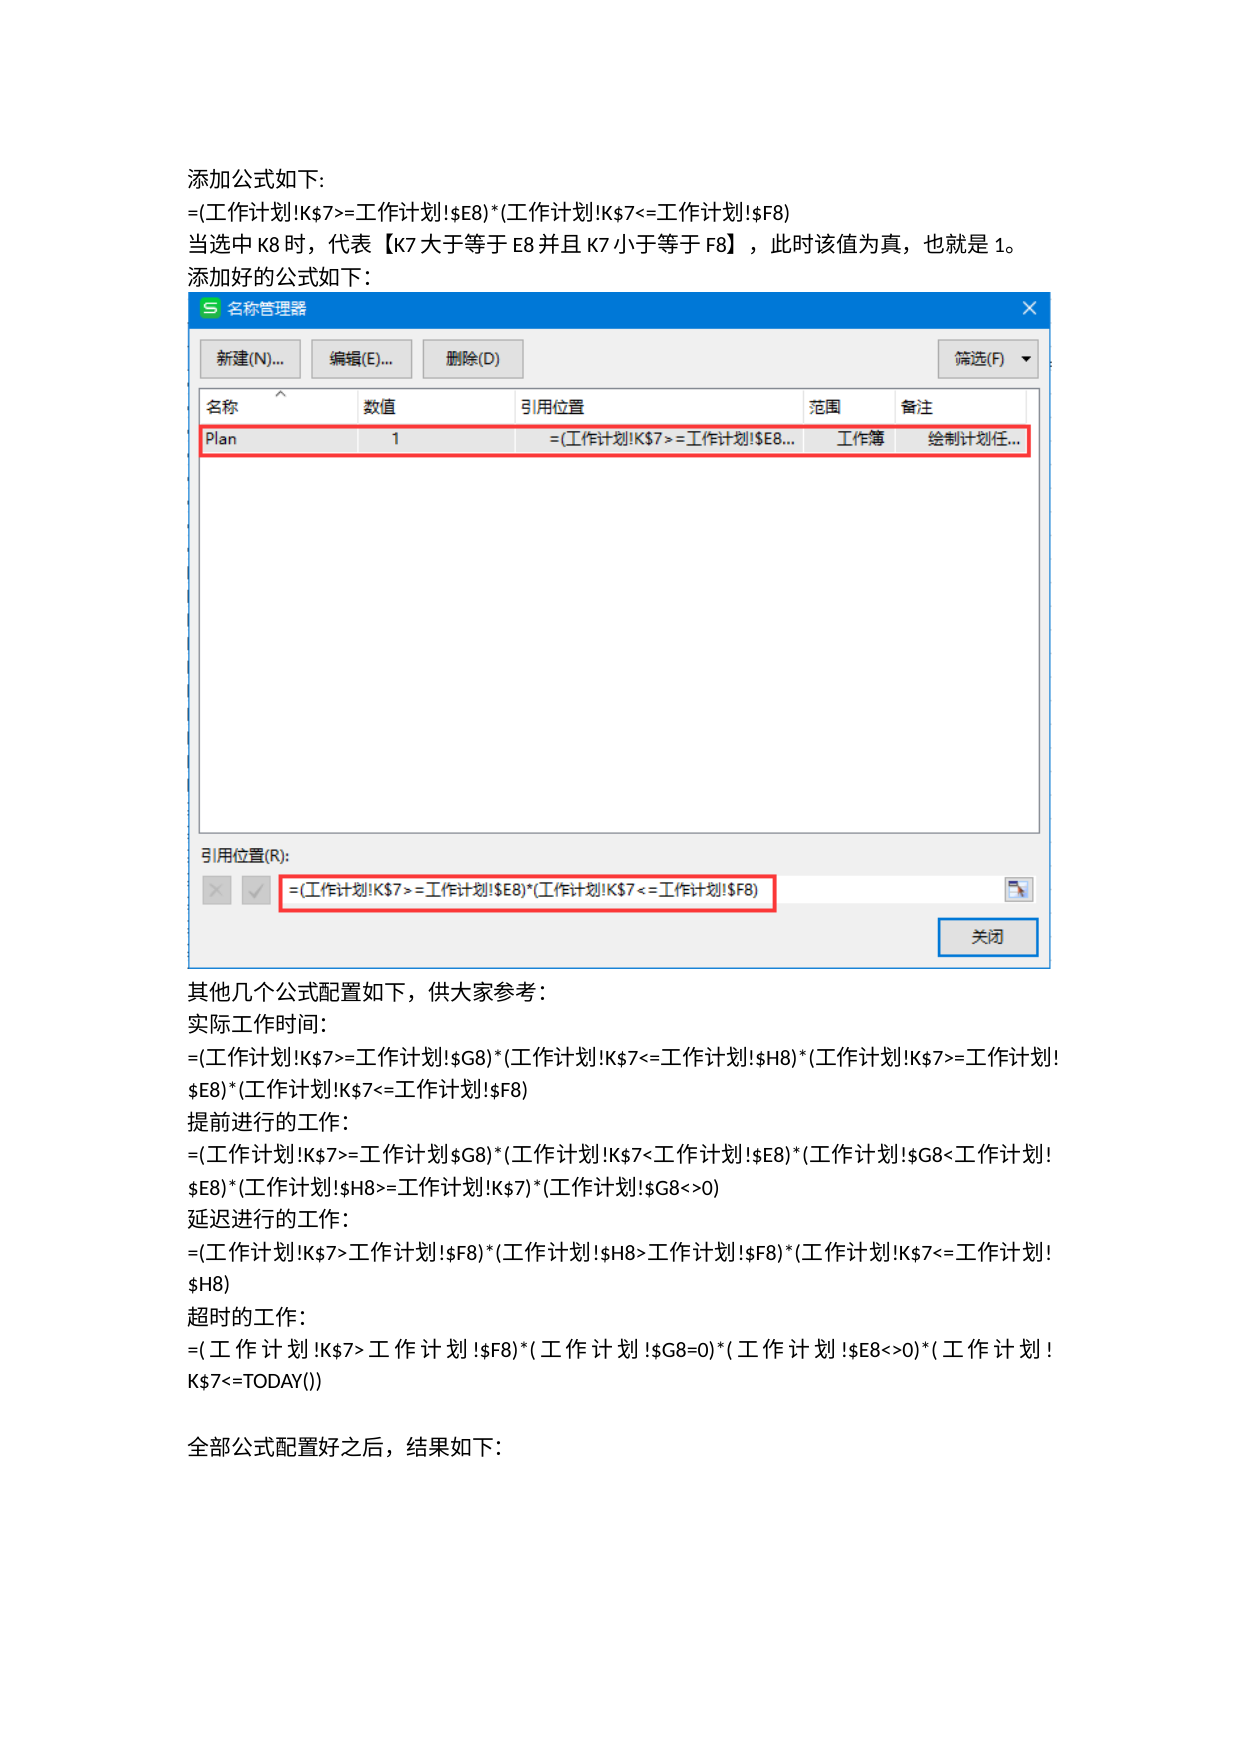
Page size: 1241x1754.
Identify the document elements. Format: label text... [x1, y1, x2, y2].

text 其他几个公式配置如下，供大家参考： [187, 974, 1053, 1007]
text =(工作计划!K$7>=工作计划!$G8)*(工作计划!K$7<=工作计划!$H8)*(工作计划!K$7>=工作计划!$E8)*(工作计划!K$7<=工作计划!$F8) [187, 1039, 1053, 1104]
picture [187, 292, 1052, 969]
text 延迟进行的工作： [187, 1202, 1053, 1234]
text =(工作计划!K$7>工作计划!$F8)*(工作计划!$G8=0)*(工作计划!$E8<>0)*(工作计划!K$7<=TODAY()) [187, 1332, 1053, 1397]
text =(工作计划!K$7>=工作计划$G8)*(工作计划!K$7<工作计划!$E8)*(工作计划!$G8<工作计划!$E8)*(工作计划!$H8>=工作计划!K$7)*(工作计划!$G8<>0) [187, 1137, 1053, 1202]
text =(工作计划!K$7>工作计划!$F8)*(工作计划!$H8>工作计划!$F8)*(工作计划!K$7<=工作计划!$H8) [187, 1234, 1053, 1299]
text 实际工作时间： [187, 1007, 1053, 1039]
text =(工作计划!K$7>=工作计划!$E8)*(工作计划!K$7<=工作计划!$F8) [187, 194, 1053, 227]
text 添加好的公式如下： [187, 259, 1053, 292]
text 全部公式配置好之后，结果如下： [187, 1429, 1053, 1462]
text 添加公式如下: [187, 162, 1053, 194]
text 当选中K8时，代表【K7大于等于E8并且K7小于等于F8】，此时该值为真，也就是1。 [187, 227, 1053, 259]
text 超时的工作： [187, 1299, 1053, 1332]
text 提前进行的工作： [187, 1104, 1053, 1137]
